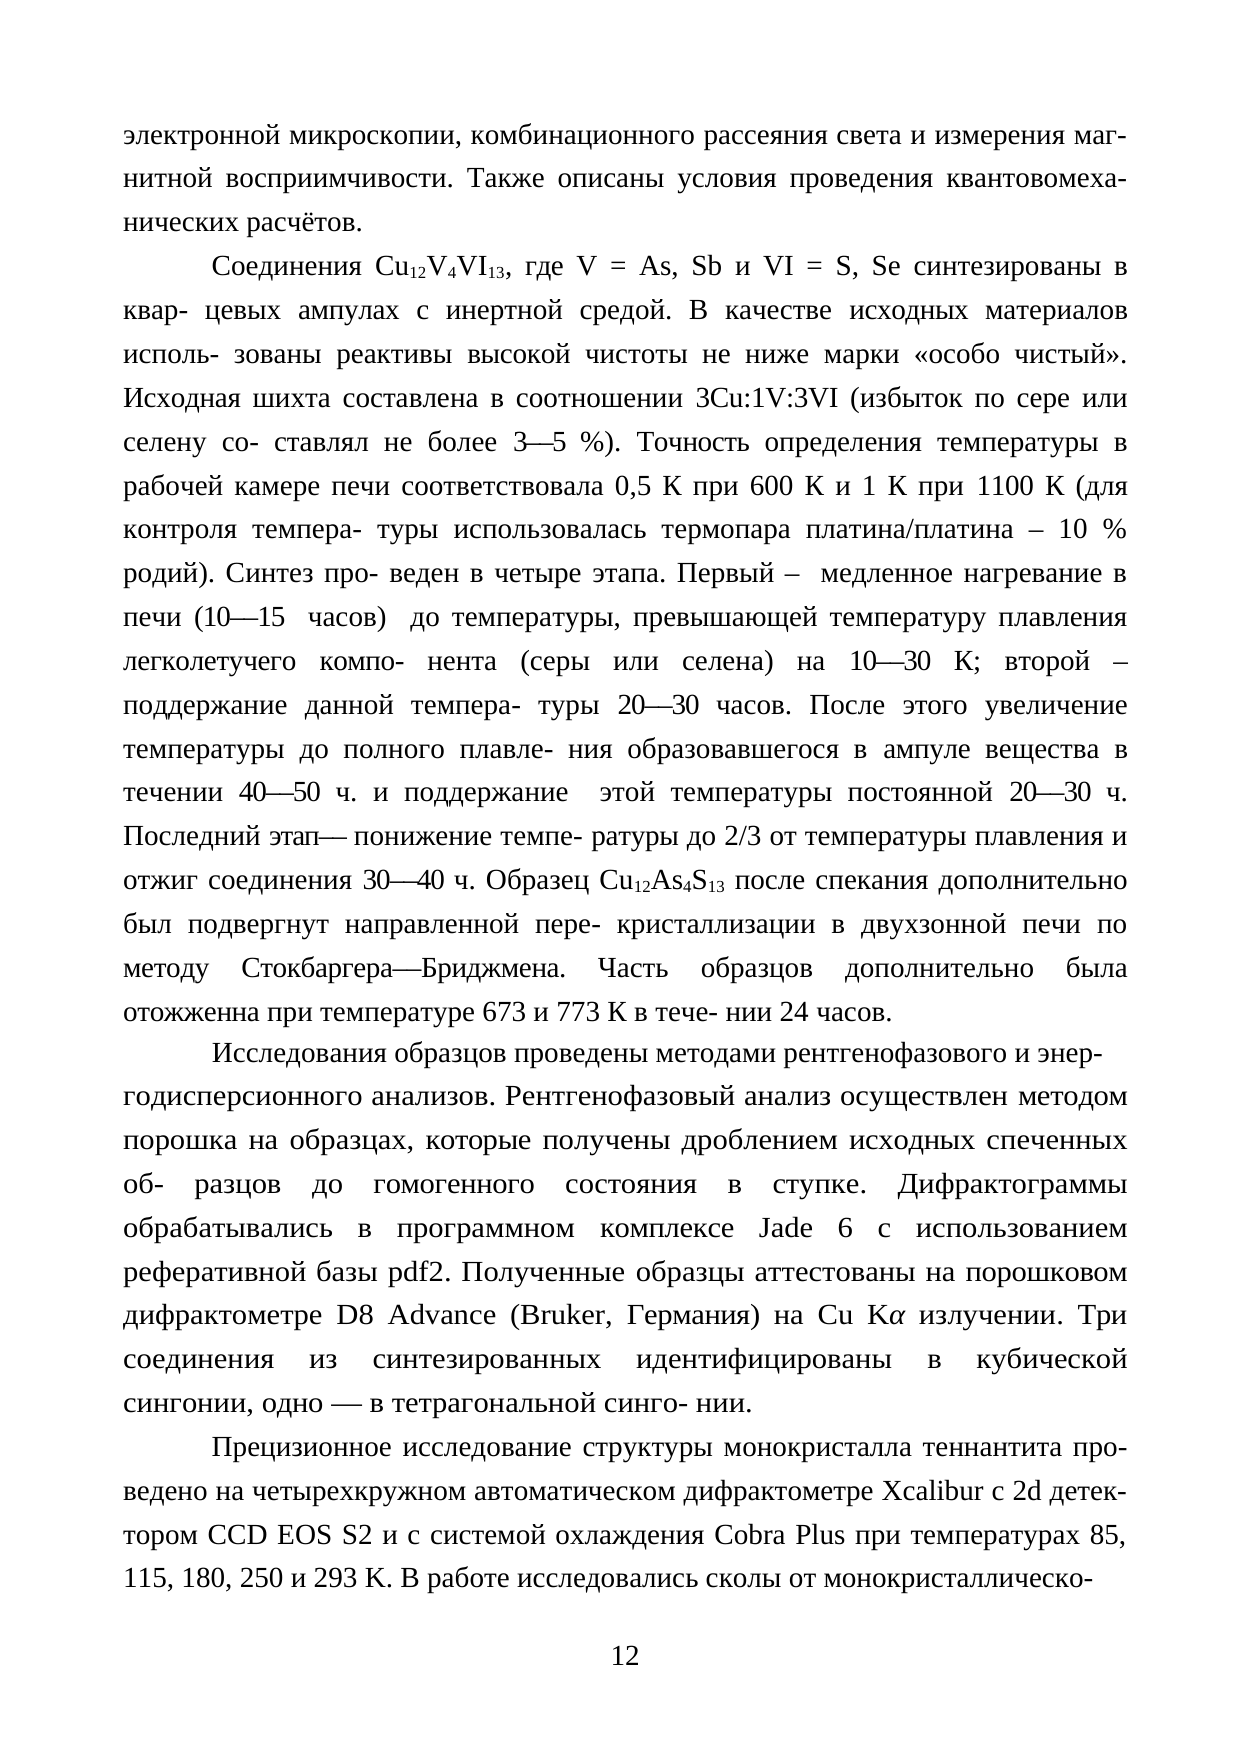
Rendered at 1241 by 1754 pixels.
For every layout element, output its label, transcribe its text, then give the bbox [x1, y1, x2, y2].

text Соединения Cu12V4VI13, где V = As, Sb и VI = S, Se синтезированы в квар- цевых ампулах с инертной средой. В качестве исходных материалов исполь- зованы реактивы высокой чистоты не ниже марки «особо чистый». Исходная шихта составлена в соотношении 3Cu:1V:3VI (избыток по сере или селену со- ставлял не более 3––5 %). Точность определения температуры в рабочей камере печи соответствовала 0,5 К при 600 К и 1 К при 1100 К (для контроля темпера- туры использовалась термопара платина/платина – 10 % родий). Синтез про- веден в четыре этапа. Первый – медленное нагревание в печи (10––15 часов) до температуры, превышающей температуру плавления легколетучего компо- нента (серы или селена) на 10––30 К; второй – поддержание данной темпера- туры 20––30 часов. После этого увеличение температуры до полного плавле- ния образовавшегося в ампуле вещества в течении 40––50 ч. и поддержание этой температуры постоянной 20––30 ч. Последний этап–– понижение темпе- ратуры до 2/3 от температуры плавления и отжиг соединения 30––40 ч. Образец Cu12As4S13 после спекания дополнительно был подвергнут направленной пере- кристаллизации в двухзонной печи по методу Стокбаргера––Бриджмена. Часть образцов дополнительно была отожженна при температуре 673 и 773 К в тече- нии 24 часов. [123, 248, 1128, 1027]
text годисперсионного анализов. Рентгенофазовый анализ осуществлен методом порошка на образцах, которые получены дроблением исходных спеченных об- разцов до гомогенного состояния в ступке. Дифрактограммы обрабатывались в программном комплексе Jade 6 с использованием реферативной базы pdf2. Полученные образцы аттестованы на порошковом дифрактометре D8 Advance (Bruker, Германия) на Cu Kα излучении. Три соединения из синтезированных идентифицированы в кубической сингонии, одно — в тетрагональной cинго- нии. [123, 1078, 1128, 1419]
text Прецизионное исследование структуры монокристалла теннантита про- ведено на четырехкружном автоматическом дифрактометре Xcalibur c 2d детек- тором CCD EOS S2 и с системой охлаждения Cobra Plus при температурах 85, 115, 180, 250 и 293 K. В работе исследовались сколы от монокристаллическо- [123, 1429, 1128, 1594]
text электронной микроскопии, комбинационного рассеяния света и измерения маг- нитной восприимчивости. Также описаны условия проведения квантовомеха- нических расчётов. [123, 117, 1128, 238]
text Исследования образцов проведены методами рентгенофазового и энер- [212, 1038, 1138, 1068]
